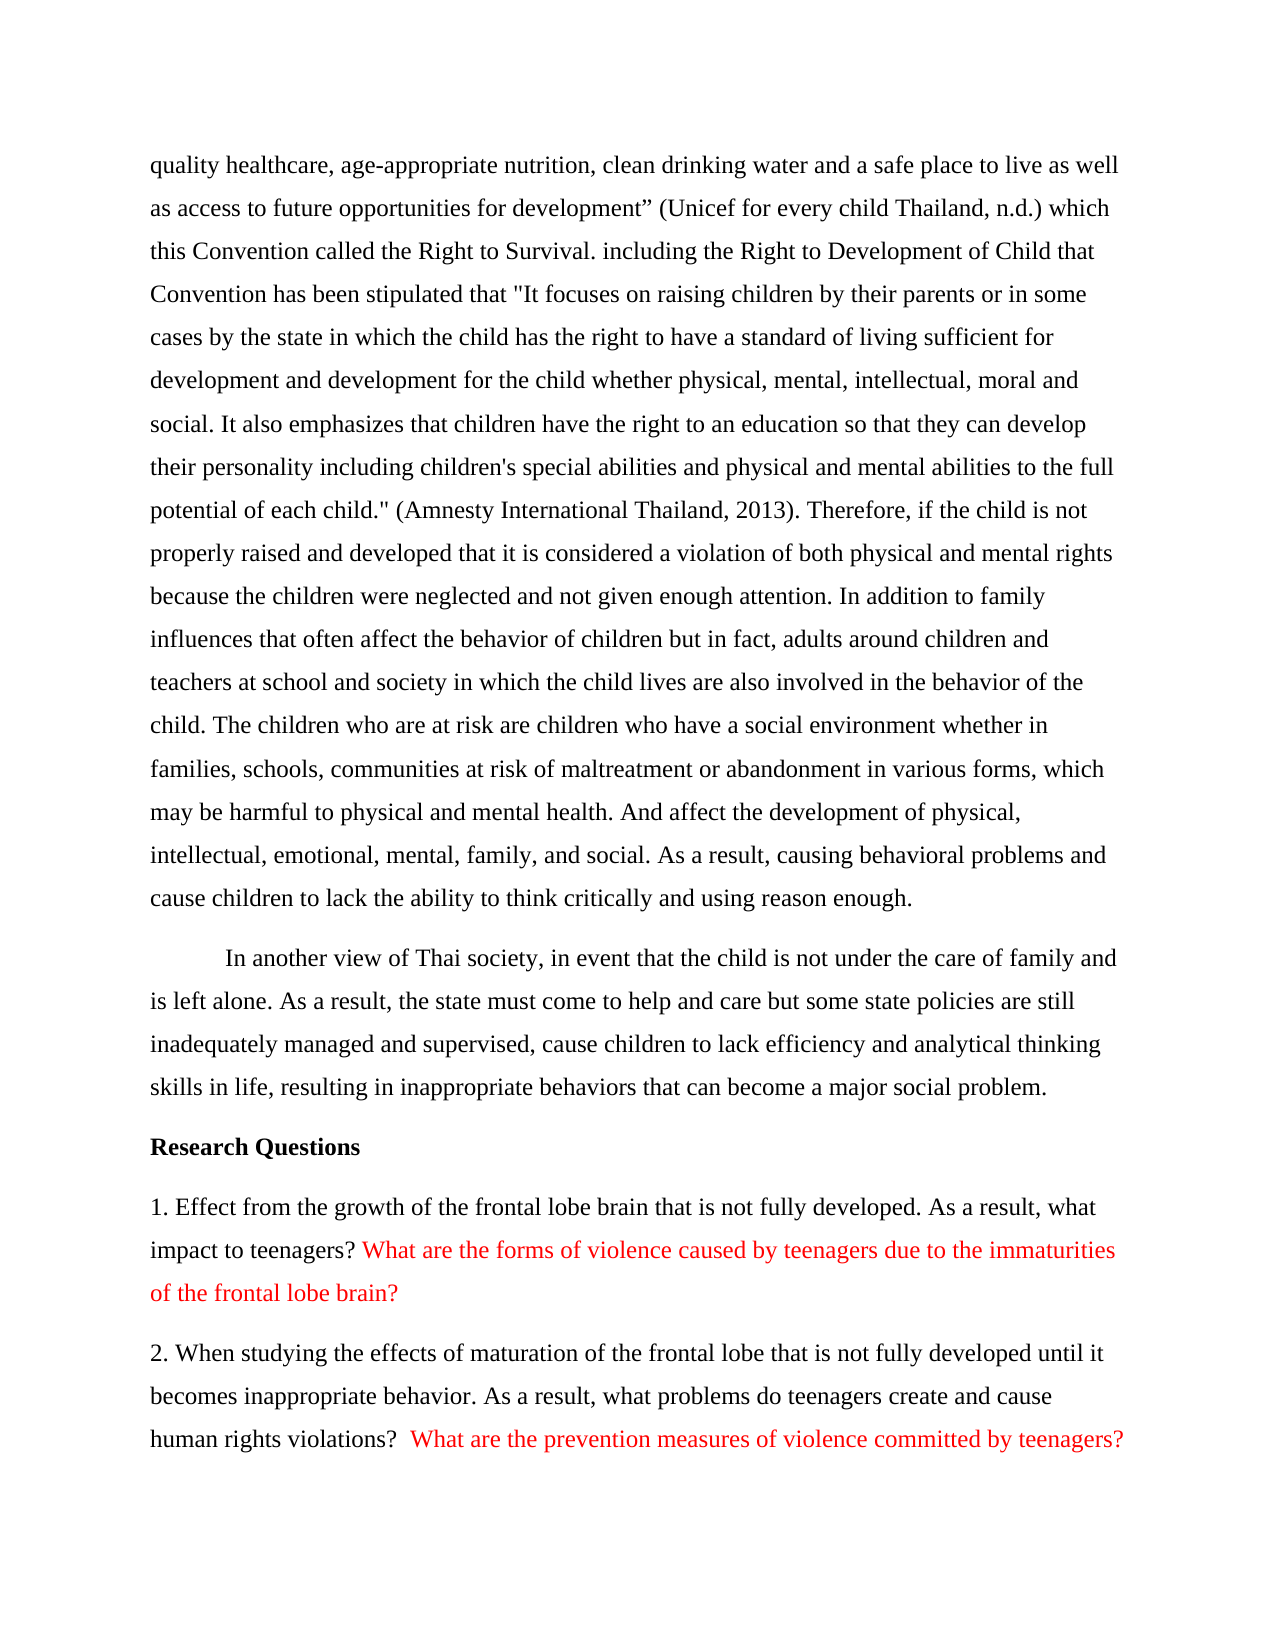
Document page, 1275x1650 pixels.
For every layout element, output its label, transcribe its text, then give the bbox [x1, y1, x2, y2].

text 1. Effect from the growth of the frontal lobe brain that is not fully developed. As a result, what impact to teenagers? What are the forms of violence caused by teenagers due to the immaturities of the frontal lobe brain? [150, 1192, 1125, 1307]
text In another view of Thai society, in event that the child is not under the care of family and is left alone. As a result, the state must come to help and care but some state policies are still inadequately managed and supervised, cause children to lack efficiency and analytical thinking skills in life, resulting in inappropriate behaviors that can become a major social problem. [150, 943, 1125, 1101]
text 2. When studying the effects of maturation of the frontal lobe that is not fully developed until it becomes inappropriate behavior. As a result, what problems do teenagers create and cause human rights violations? What are the prevention measures of violence committed by teenagers? [150, 1338, 1125, 1453]
text Research Questions [150, 1132, 1125, 1161]
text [150, 150, 1125, 912]
